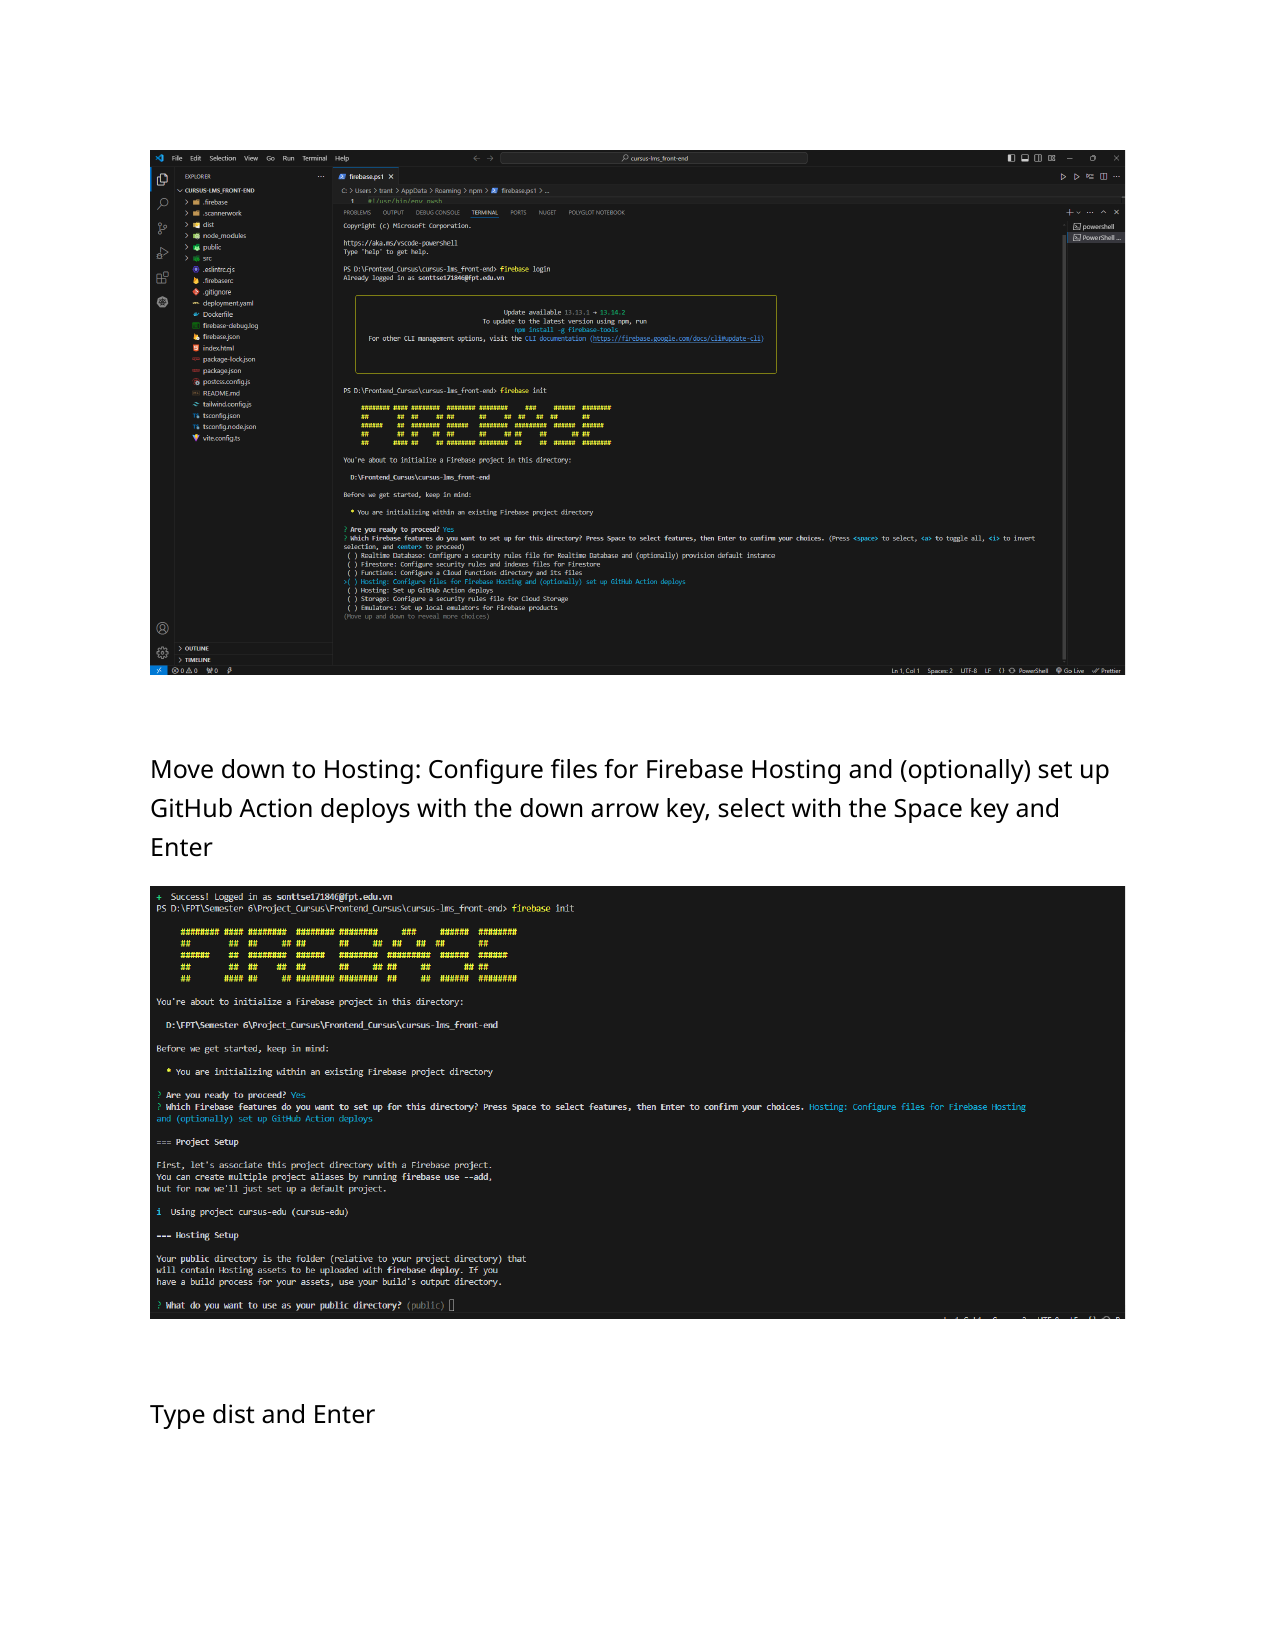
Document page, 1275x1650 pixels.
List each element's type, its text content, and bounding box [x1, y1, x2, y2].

picture [150, 886, 1125, 1319]
text Type dist and Enter [150, 1397, 1125, 1431]
picture [150, 150, 1125, 675]
text Move down to Hosting: Configure files for Firebase Hosting and (optionally) set up GitHub Action deploys with the down arrow key, select with the Space key and Enter [150, 752, 1125, 864]
